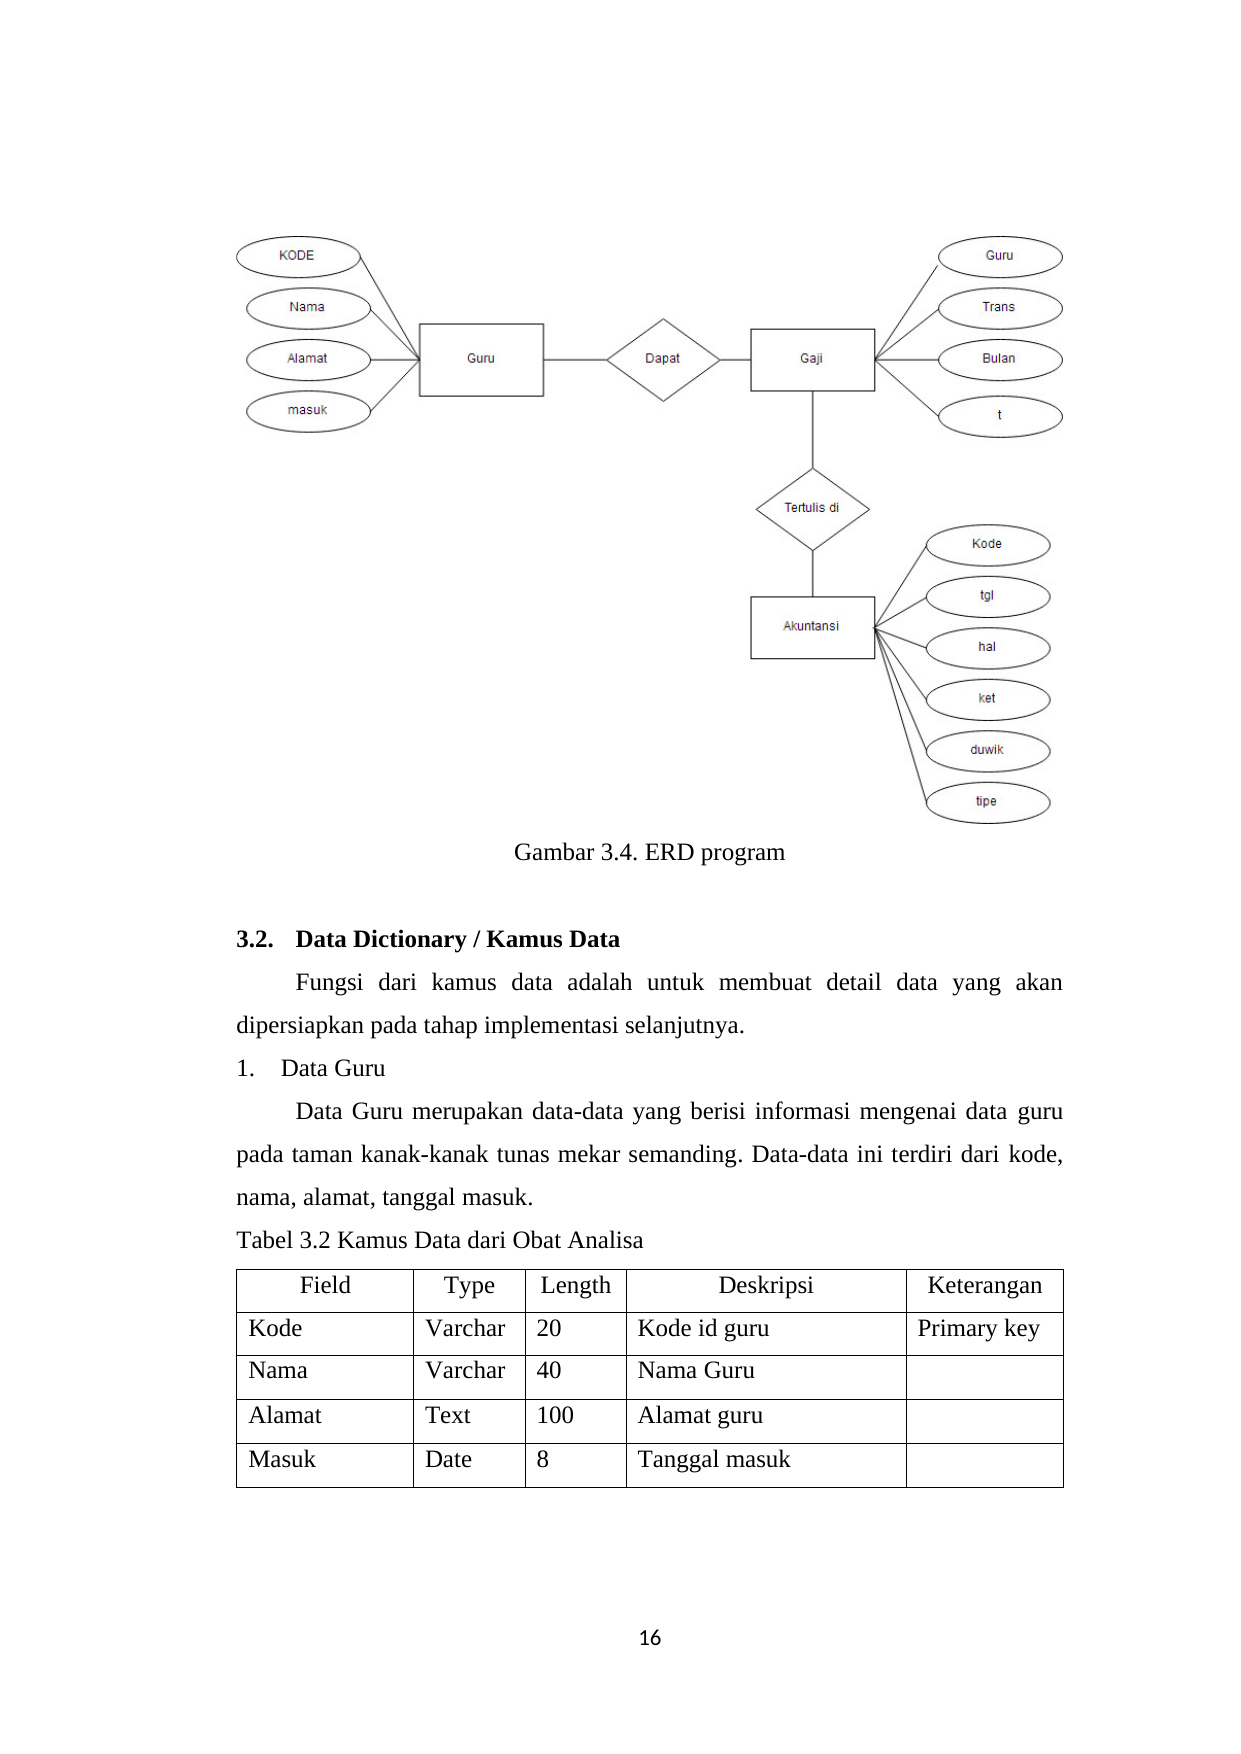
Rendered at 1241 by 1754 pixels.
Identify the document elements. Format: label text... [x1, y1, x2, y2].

list Data Guru [236, 1053, 1063, 1082]
table_header Keterangan [907, 1270, 1063, 1312]
table_cell [907, 1444, 1063, 1487]
list Tabel 3.2 Kamus Data dari Obat Analisa [236, 1226, 1063, 1254]
table_cell Kode id guru [627, 1313, 906, 1354]
table_cell Tanggal masuk [627, 1444, 906, 1487]
table_cell Nama Guru [627, 1356, 906, 1399]
list Fungsi dari kamus data adalah untuk membuat detail data yang akan dipersiapkan pada tahap implementasi selanjutnya. [236, 967, 1063, 1039]
table_cell 40 [526, 1356, 626, 1399]
table_cell Alamat guru [627, 1400, 906, 1443]
table_cell Varchar [414, 1356, 525, 1399]
table_header Deskripsi [627, 1270, 906, 1312]
table_cell Varchar [414, 1313, 525, 1354]
table_cell Primary key [907, 1313, 1063, 1354]
table_cell Date [414, 1444, 525, 1487]
picture [236, 236, 1064, 824]
table_header Length [526, 1270, 626, 1312]
text Gambar 3.4. ERD program [236, 837, 1063, 866]
list Data Dictionary / Kamus Data [236, 924, 1063, 952]
table_cell Nama [237, 1356, 413, 1399]
table_header Field [237, 1270, 413, 1312]
table_cell 8 [526, 1444, 626, 1487]
table_cell Alamat [237, 1400, 413, 1443]
table_cell 20 [526, 1313, 626, 1354]
table_cell Text [414, 1400, 525, 1443]
table_cell [907, 1400, 1063, 1443]
table_header Type [414, 1270, 525, 1312]
text Data Guru merupakan data-data yang berisi informasi mengenai data guru pada taman kanak-kanak tunas mekar semanding. Data-data ini terdiri dari kode, nama, alamat, tanggal masuk. [236, 1096, 1063, 1211]
table_cell [907, 1356, 1063, 1399]
table_cell Kode [237, 1313, 413, 1354]
table_cell 100 [526, 1400, 626, 1443]
table_cell Masuk [237, 1444, 413, 1487]
